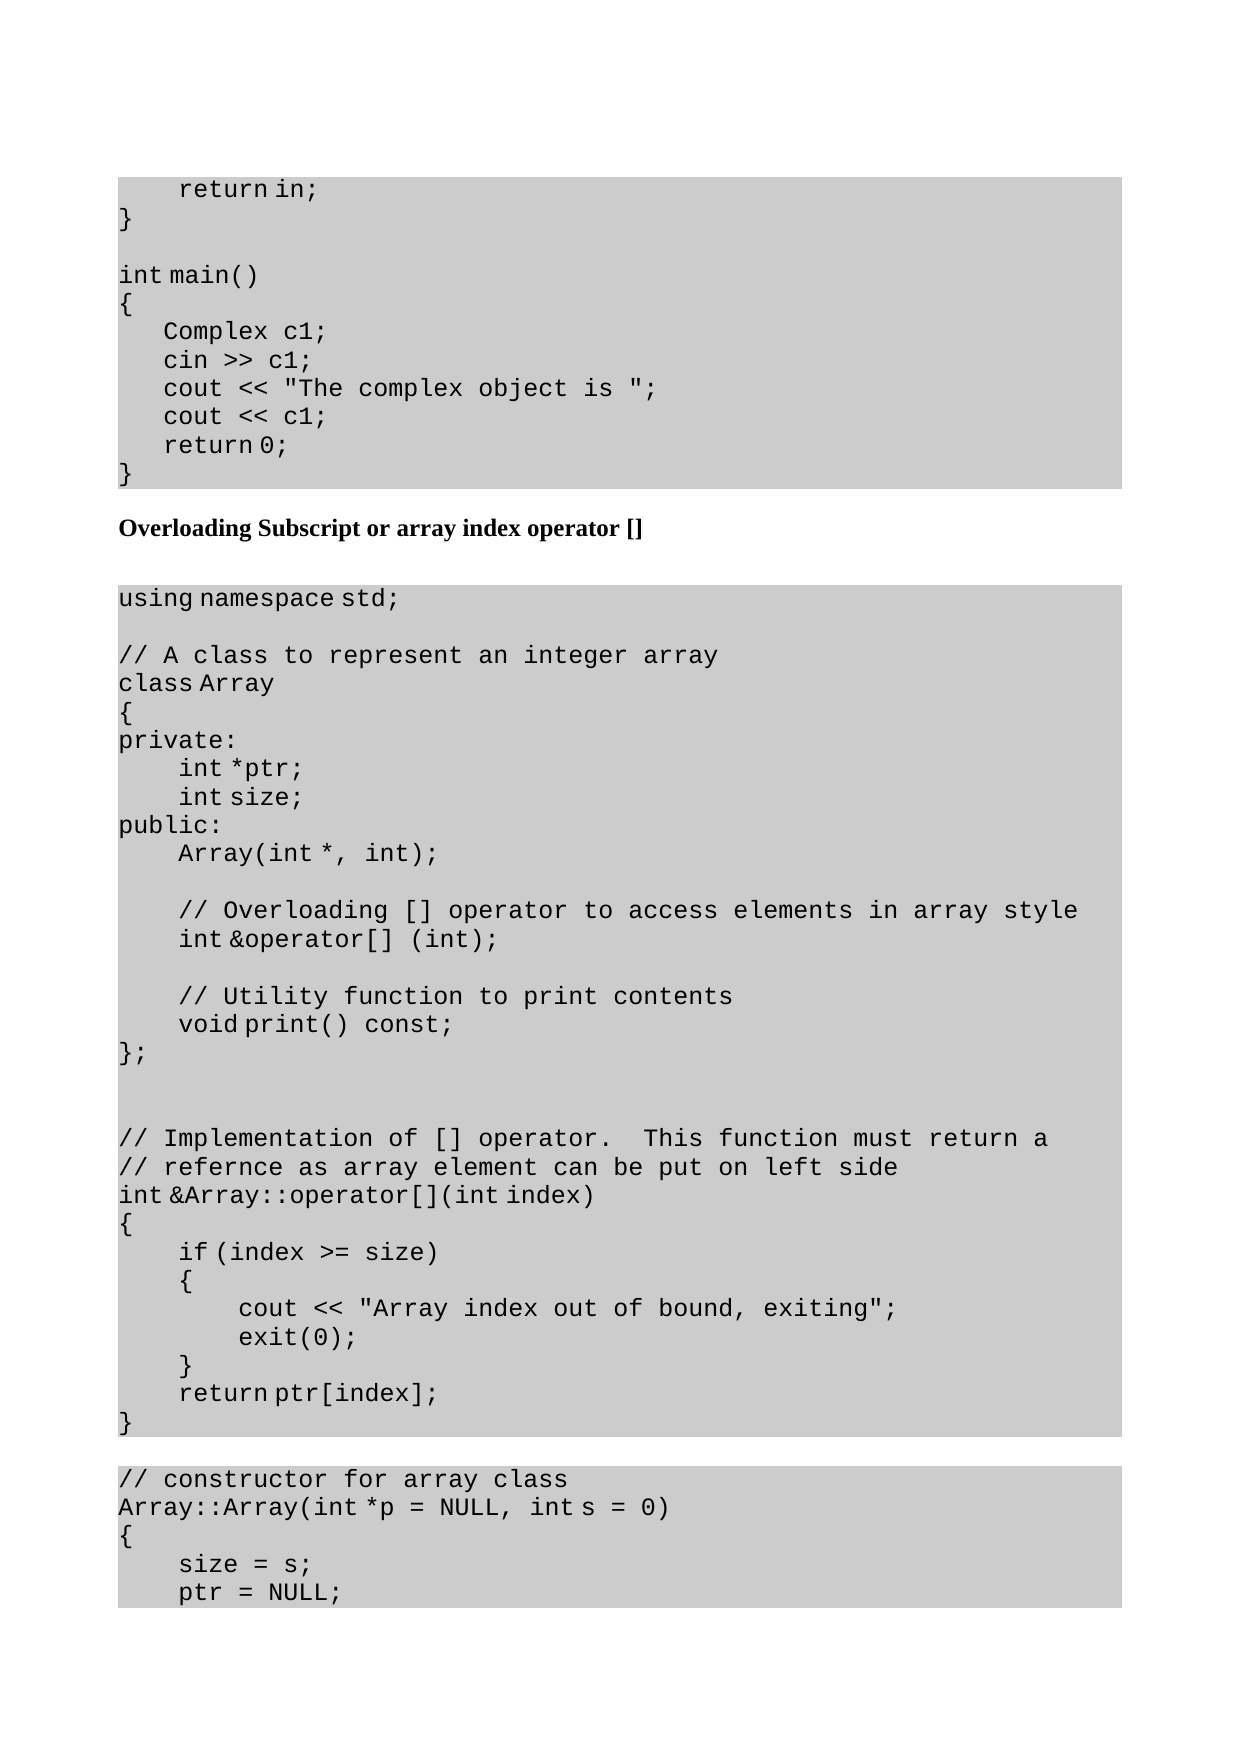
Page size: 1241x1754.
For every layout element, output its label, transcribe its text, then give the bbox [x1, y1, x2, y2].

text // Utility function to print contents [118, 983, 1122, 1012]
text int size; [118, 784, 1122, 812]
text int *ptr; [118, 756, 1122, 784]
text exit(0); [118, 1324, 1122, 1352]
text { [118, 1523, 1122, 1551]
text }; [118, 1040, 1122, 1068]
text if (index >= size) [118, 1239, 1122, 1267]
text // Overloading [] operator to access elements in array style [118, 898, 1122, 926]
text return ptr[index]; [118, 1381, 1122, 1409]
text void print() const; [118, 1012, 1122, 1040]
text { [118, 291, 1122, 319]
text // A class to represent an integer array [118, 642, 1122, 671]
text { [118, 1267, 1122, 1296]
text public: [118, 812, 1122, 841]
text using namespace std; [118, 585, 1122, 614]
text int &operator[] (int); [118, 926, 1122, 954]
text cout << "The complex object is "; [118, 376, 1122, 404]
text Array::Array(int *p = NULL, int s = 0) [118, 1494, 1122, 1523]
text Array(int *, int); [118, 841, 1122, 869]
text cout << c1; [118, 404, 1122, 432]
text } [118, 1409, 1122, 1437]
text private: [118, 727, 1122, 756]
text size = s; [118, 1551, 1122, 1579]
text int &Array::operator[](int index) [118, 1182, 1122, 1211]
text class Array [118, 671, 1122, 699]
text } [118, 205, 1122, 233]
text return 0; [118, 432, 1122, 461]
text ptr = NULL; [118, 1579, 1122, 1608]
text // constructor for array class [118, 1466, 1122, 1494]
text Overloading Subscript or array index operator [] [118, 513, 1122, 541]
text cout << "Array index out of bound, exiting"; [118, 1296, 1122, 1324]
text Complex c1; [118, 319, 1122, 347]
text { [118, 699, 1122, 727]
text cin >> c1; [118, 347, 1122, 376]
text } [118, 461, 1122, 489]
text int main() [118, 262, 1122, 291]
text // refernce as array element can be put on left side [118, 1154, 1122, 1182]
text { [118, 1211, 1122, 1239]
text return in; [118, 177, 1122, 205]
text } [118, 1352, 1122, 1381]
text // Implementation of [] operator. This function must return a [118, 1126, 1122, 1154]
